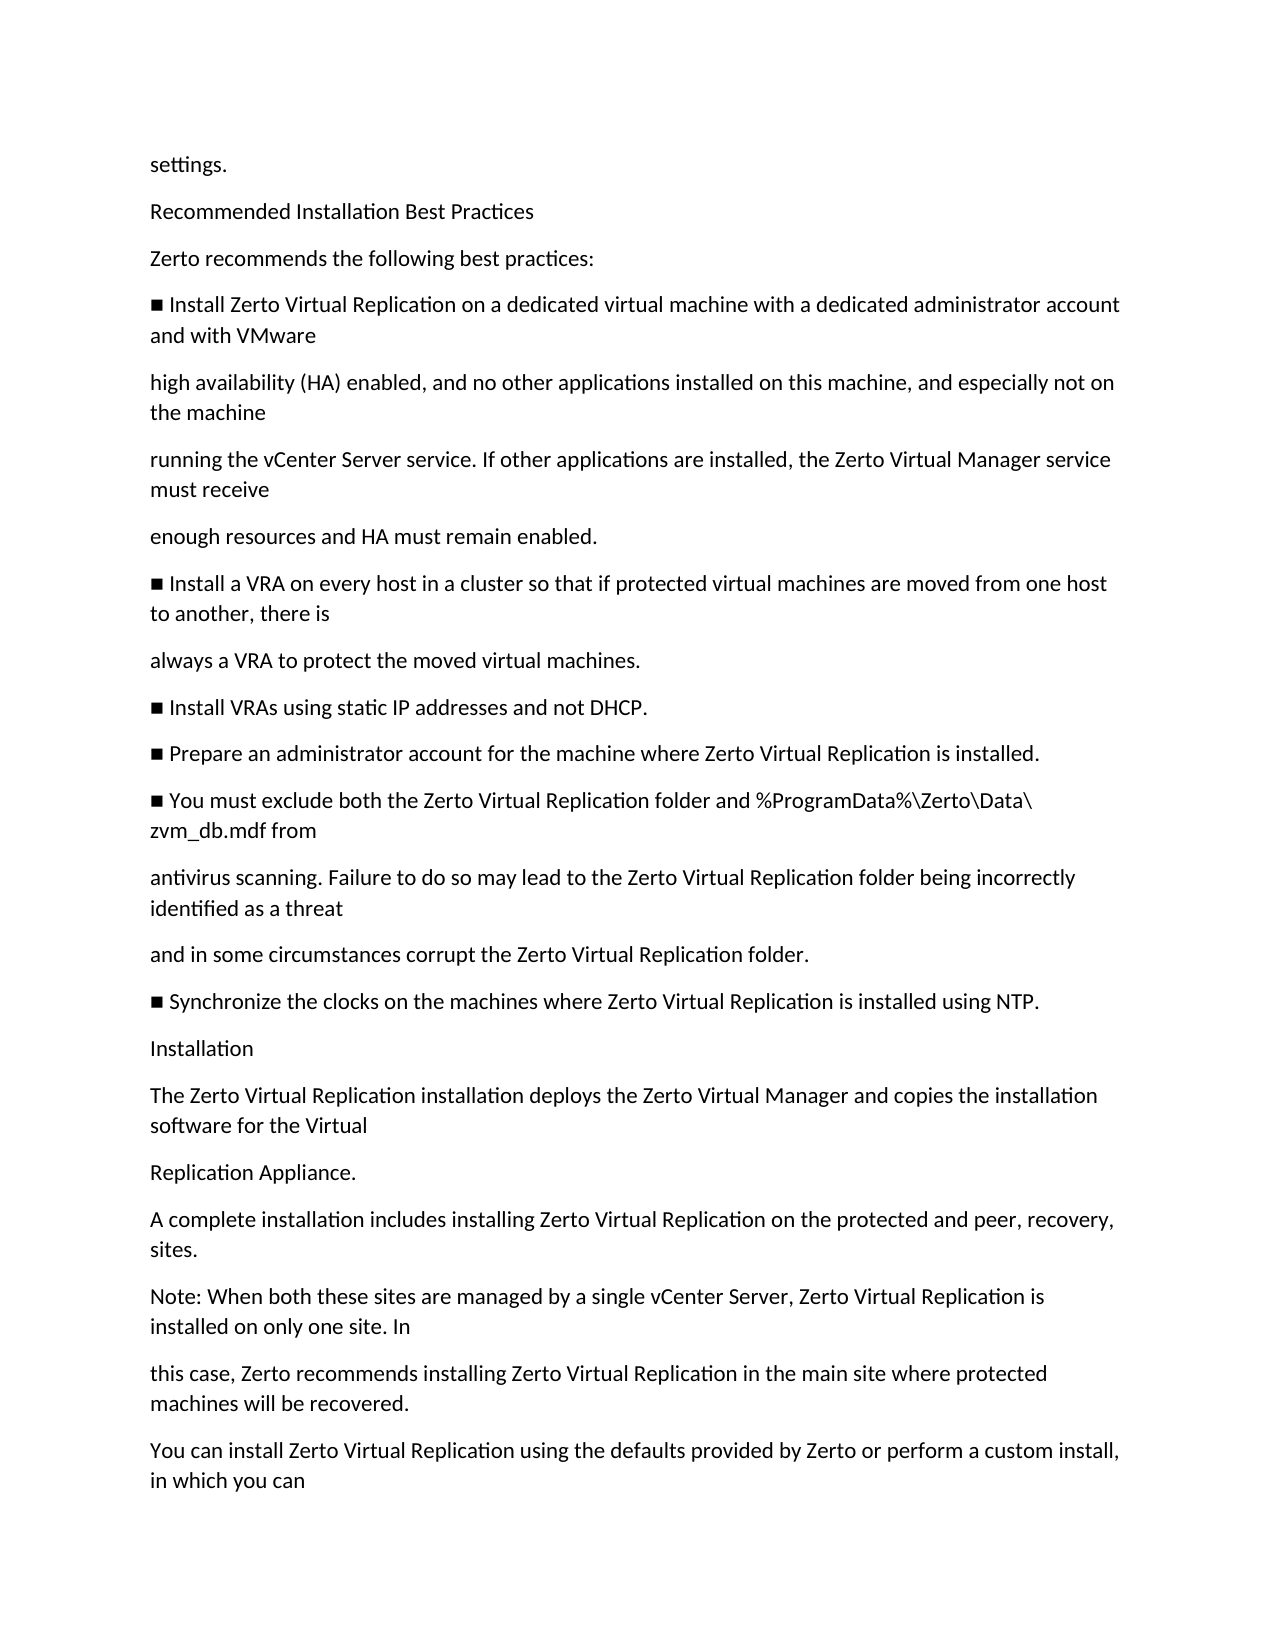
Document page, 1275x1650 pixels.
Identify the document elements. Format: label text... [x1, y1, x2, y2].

text and in some circumstances corrupt the Zerto Virtual Replication folder. [150, 941, 1125, 969]
text ■ Synchronize the clocks on the machines where Zerto Virtual Replication is installed using NTP. [150, 987, 1125, 1016]
text A complete installation includes installing Zerto Virtual Replication on the protected and peer, recovery, sites. [150, 1205, 1125, 1263]
text Note: When both these sites are managed by a single vCenter Server, Zerto Virtual Replication is installed on only one site. In [150, 1282, 1125, 1341]
text this case, Zerto recommends installing Zerto Virtual Replication in the main site where protected machines will be recovered. [150, 1359, 1125, 1418]
text settings. [150, 150, 1125, 178]
text You can install Zerto Virtual Replication using the defaults provided by Zerto or perform a custom install, in which you can [150, 1436, 1125, 1495]
text The Zerto Virtual Replication installation deploys the Zerto Virtual Manager and copies the installation software for the Virtual [150, 1081, 1125, 1139]
text Zerto recommends the following best practices: [150, 244, 1125, 272]
text ■ Install a VRA on every host in a cluster so that if protected virtual machines are moved from one host to another, there is [150, 569, 1125, 627]
text running the vCenter Server service. If other applications are installed, the Zerto Virtual Manager service must receive [150, 445, 1125, 503]
text Recommended Installation Best Practices [150, 197, 1125, 225]
text Installation [150, 1034, 1125, 1062]
text antivirus scanning. Failure to do so may lead to the Zerto Virtual Replication folder being incorrectly identified as a threat [150, 863, 1125, 922]
text high availability (HA) enabled, and no other applications installed on this machine, and especially not on the machine [150, 368, 1125, 426]
text ■ Prepare an administrator account for the machine where Zerto Virtual Replication is installed. [150, 739, 1125, 768]
text ■ Install Zerto Virtual Replication on a dedicated virtual machine with a dedicated administrator account and with VMware [150, 291, 1125, 349]
text always a VRA to protect the moved virtual machines. [150, 646, 1125, 674]
text ■ You must exclude both the Zerto Virtual Replication folder and %ProgramData%\Zerto\Data\zvm_db.mdf from [150, 786, 1125, 845]
text ■ Install VRAs using static IP addresses and not DHCP. [150, 693, 1125, 721]
text enough resources and HA must remain enabled. [150, 522, 1125, 550]
text Replication Appliance. [150, 1158, 1125, 1186]
